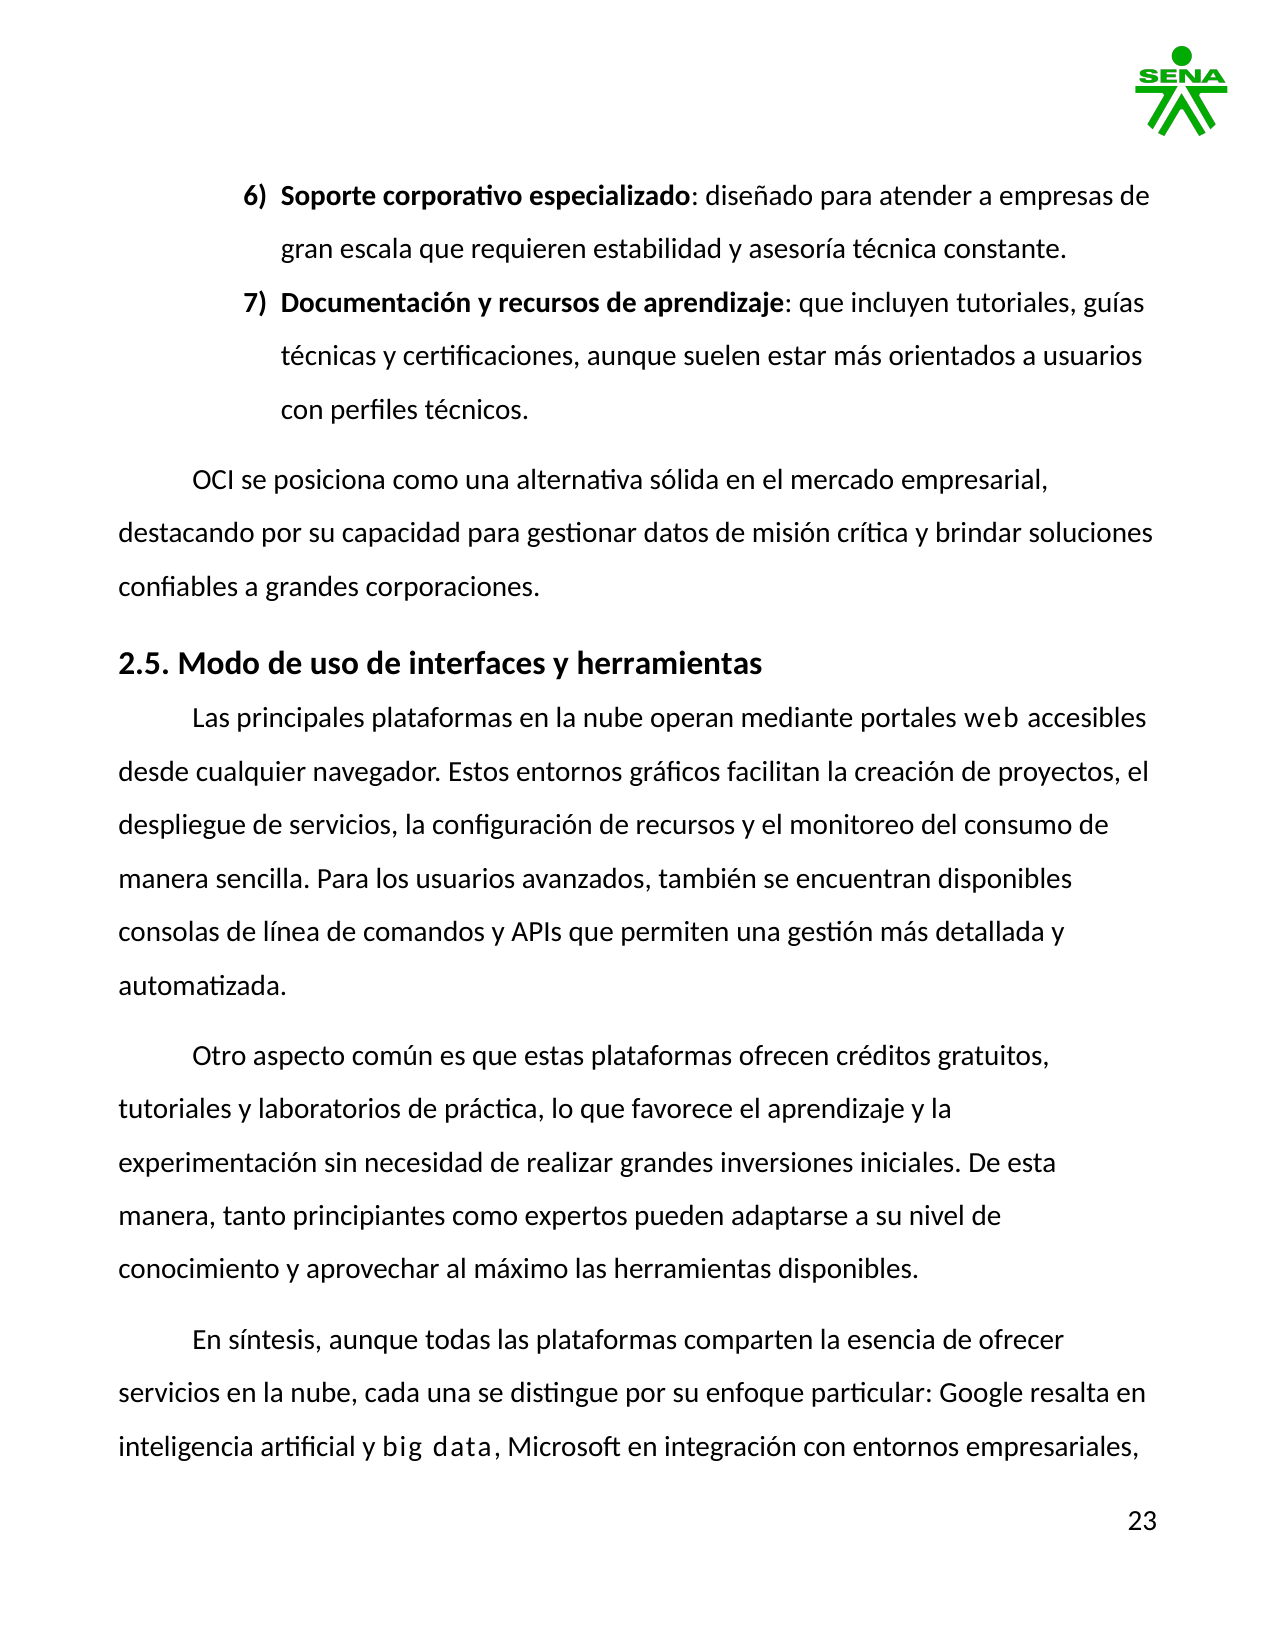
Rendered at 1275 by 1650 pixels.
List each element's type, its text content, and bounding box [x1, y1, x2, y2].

list Documentación y recursos de aprendizaje: que incluyen tutoriales, guías técnicas y certificaciones, aunque suelen estar más orientados a usuarios con perfiles técnicos. [243, 284, 1157, 427]
subtitle Modo de uso de interfaces y herramientas [118, 642, 1157, 683]
list Soporte corporativo especializado: diseñado para atender a empresas de gran escala que requieren estabilidad y asesoría técnica constante. [243, 177, 1157, 266]
picture [1135, 46, 1228, 136]
text Otro aspecto común es que estas plataformas ofrecen créditos gratuitos, tutoriales y laboratorios de práctica, lo que favorece el aprendizaje y la experimentación sin necesidad de realizar grandes inversiones iniciales. De esta manera, tanto principiantes como expertos pueden adaptarse a su nivel de conocimiento y aprovechar al máximo las herramientas disponibles. [118, 1037, 1157, 1286]
text Las principales plataformas en la nube operan mediante portales web accesibles desde cualquier navegador. Estos entornos gráficos facilitan la creación de proyectos, el despliegue de servicios, la configuración de recursos y el monitoreo del consumo de manera sencilla. Para los usuarios avanzados, también se encuentran disponibles consolas de línea de comandos y APIs que permiten una gestión más detallada y automatizada. [118, 699, 1157, 1002]
text OCI se posiciona como una alternativa sólida en el mercado empresarial, destacando por su capacidad para gestionar datos de misión crítica y brindar soluciones confiables a grandes corporaciones. [118, 461, 1157, 603]
